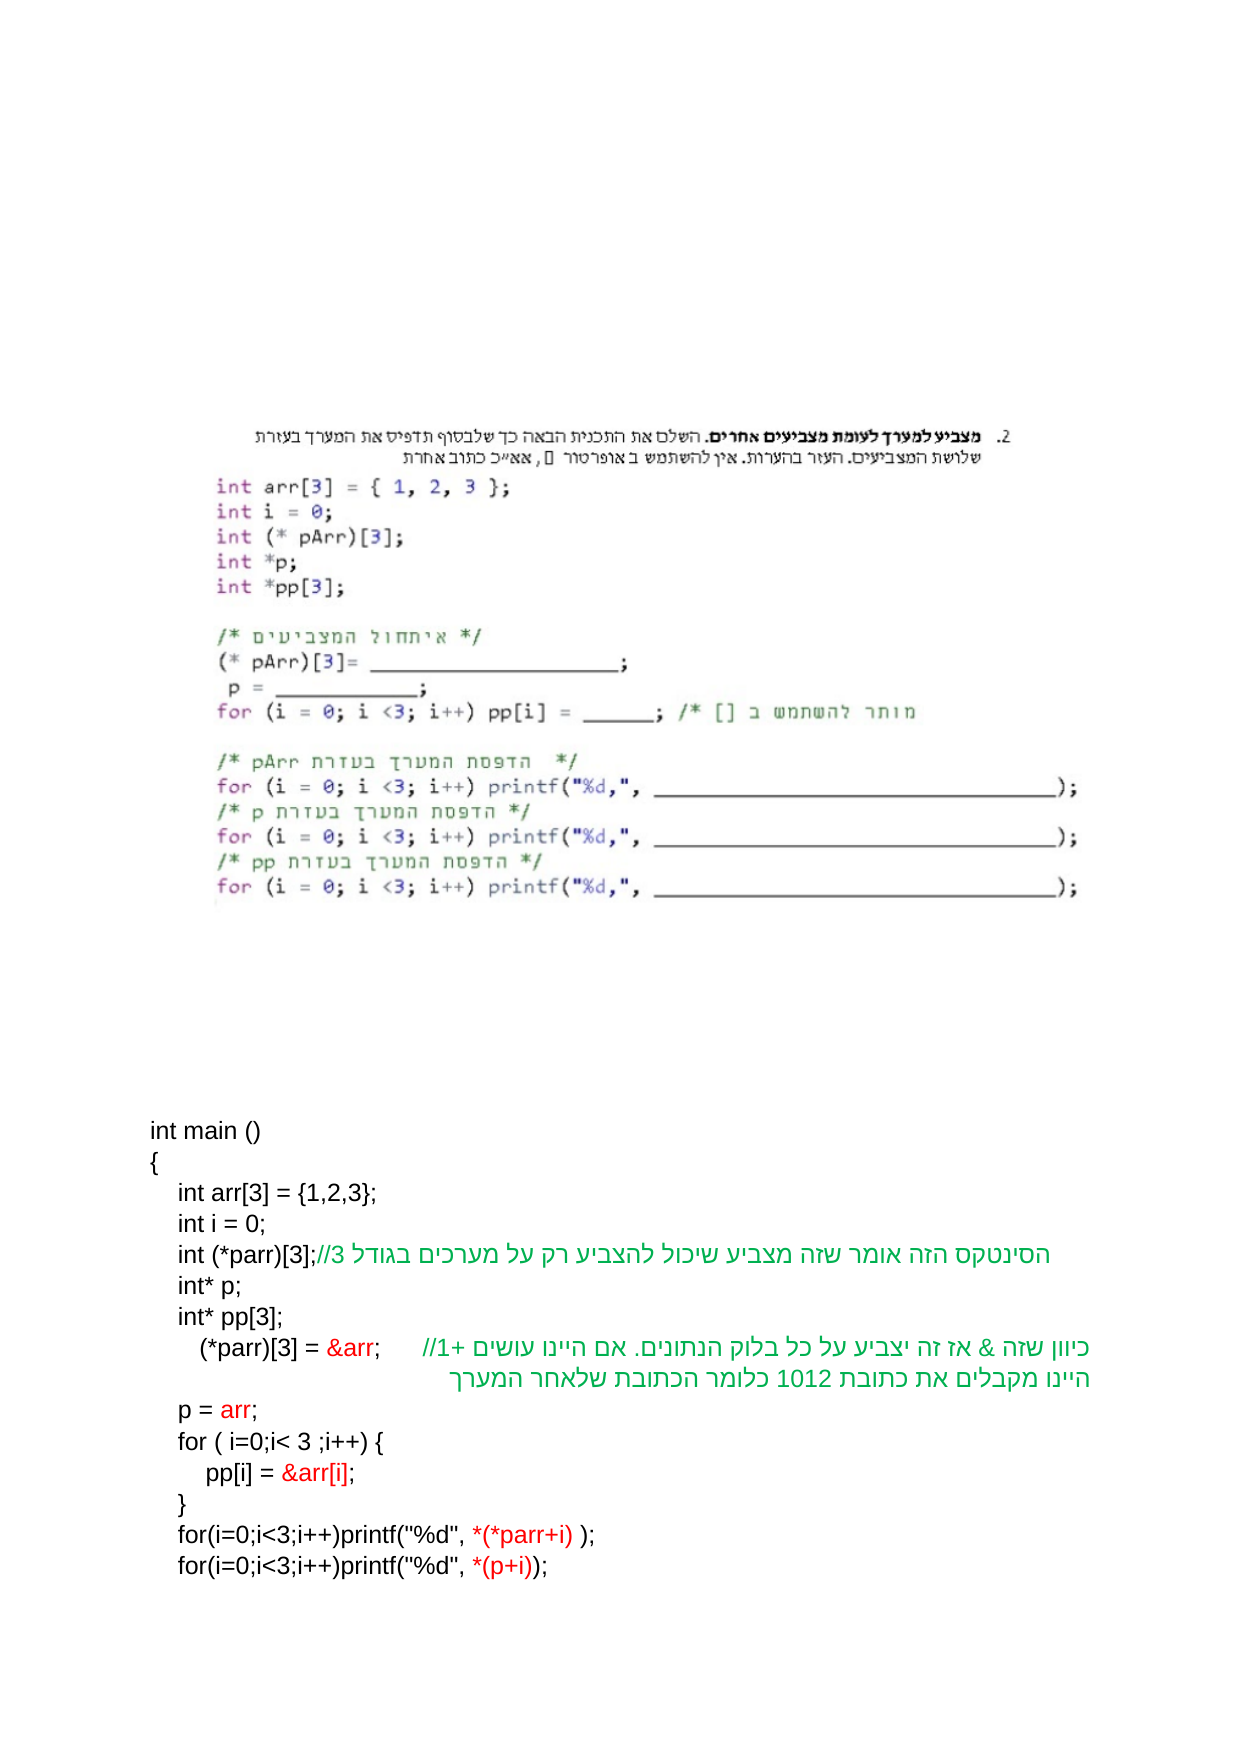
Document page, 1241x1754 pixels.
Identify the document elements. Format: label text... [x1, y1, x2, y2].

text int main () [150, 1116, 1090, 1145]
text pp[i] = &arr[i]; [150, 1457, 1090, 1486]
text p = arr; [150, 1395, 1090, 1424]
text (*parr)[3] = &arr; //כיוון שזה & אז זה יצביע על כל בלוק הנתונים. אם היינו עושים +1 היינו מקבלים את כתובת 1012 כלומר הכתובת שלאחר המערך [150, 1333, 1090, 1393]
text int arr[3] = {1,2,3}; [150, 1178, 1090, 1207]
text int (*parr)[3];//הסינטקס הזה אומר שזה מצביע שיכול להצביע רק על מערכים בגודל 3 [150, 1240, 1090, 1269]
text int* pp[3]; [150, 1302, 1090, 1331]
text int* p; [150, 1271, 1090, 1300]
text for(i=0;i<3;i++)printf("%d", *(p+i)); [150, 1551, 1090, 1579]
text for ( i=0;i< 3 ;i++) { [150, 1426, 1090, 1455]
text for(i=0;i<3;i++)printf("%d", *(*parr+i) ); [150, 1519, 1090, 1548]
text } [150, 1488, 1090, 1517]
picture [141, 418, 1100, 926]
text int i = 0; [150, 1209, 1090, 1238]
text { [150, 1147, 1090, 1176]
